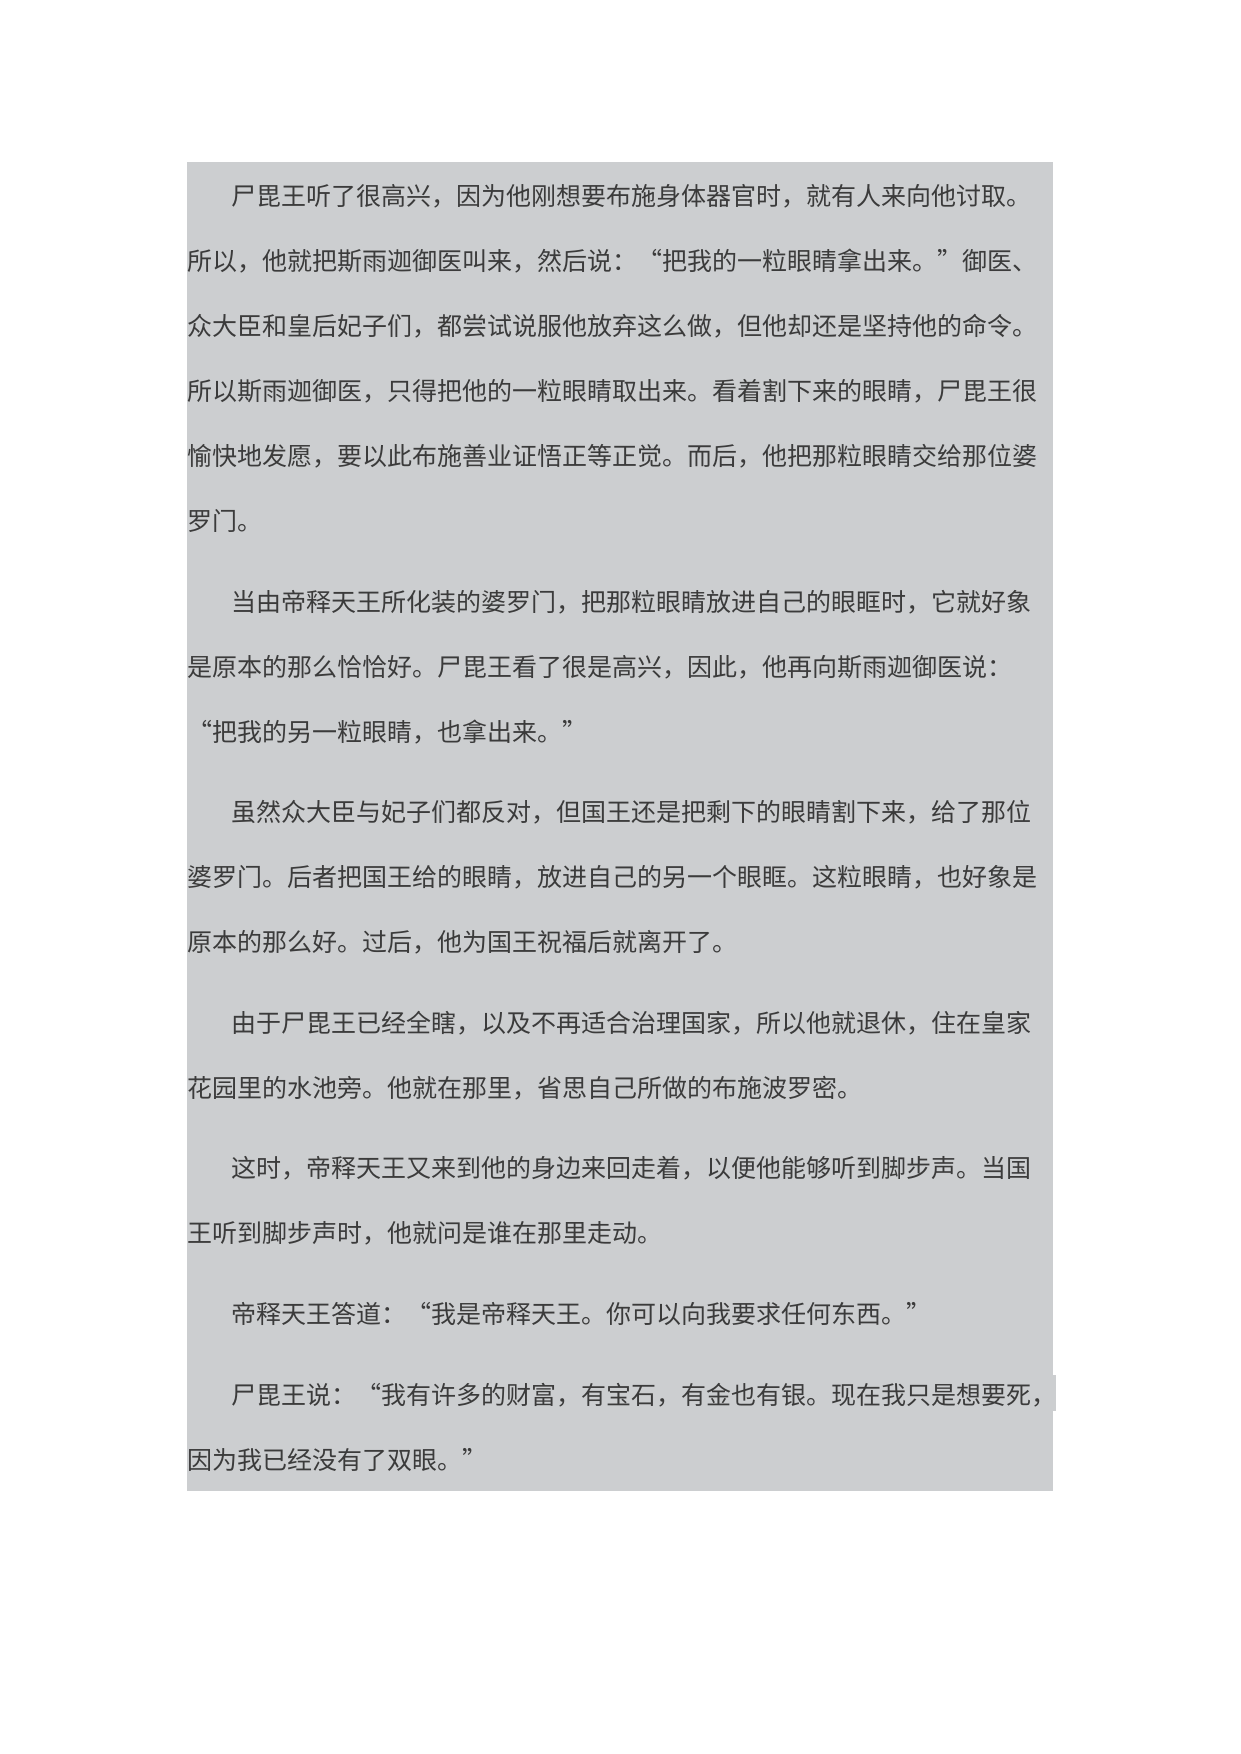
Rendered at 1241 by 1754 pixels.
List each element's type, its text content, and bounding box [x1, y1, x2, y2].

text 帝释天王答道：“我是帝释天王。你可以向我要求任何东西。” [187, 1280, 1053, 1345]
text 虽然众大臣与妃子们都反对，但国王还是把剩下的眼睛割下来，给了那位婆罗门。后者把国王给的眼睛，放进自己的另一个眼眶。这粒眼睛，也好象是原本的那么好。过后，他为国王祝福后就离开了。 [187, 778, 1053, 973]
text 这时，帝释天王又来到他的身边来回走着，以便他能够听到脚步声。当国王听到脚步声时，他就问是谁在那里走动。 [187, 1134, 1053, 1264]
text 尸毘王说：“我有许多的财富，有宝石，有金也有银。现在我只是想要死，因为我已经没有了双眼。” [187, 1361, 1053, 1491]
text 尸毘王听了很高兴，因为他刚想要布施身体器官时，就有人来向他讨取。所以，他就把斯雨迦御医叫来，然后说：“把我的一粒眼睛拿出来。”御医、众大臣和皇后妃子们，都尝试说服他放弃这么做，但他却还是坚持他的命令。所以斯雨迦御医，只得把他的一粒眼睛取出来。看着割下来的眼睛，尸毘王很愉快地发愿，要以此布施善业证悟正等正觉。而后，他把那粒眼睛交给那位婆罗门。 [187, 162, 1053, 552]
text 当由帝释天王所化装的婆罗门，把那粒眼睛放进自己的眼眶时，它就好象是原本的那么恰恰好。尸毘王看了很是高兴，因此，他再向斯雨迦御医说：“把我的另一粒眼睛，也拿出来。” [187, 568, 1053, 763]
text 由于尸毘王已经全瞎，以及不再适合治理国家，所以他就退休，住在皇家花园里的水池旁。他就在那里，省思自己所做的布施波罗密。 [187, 989, 1053, 1119]
